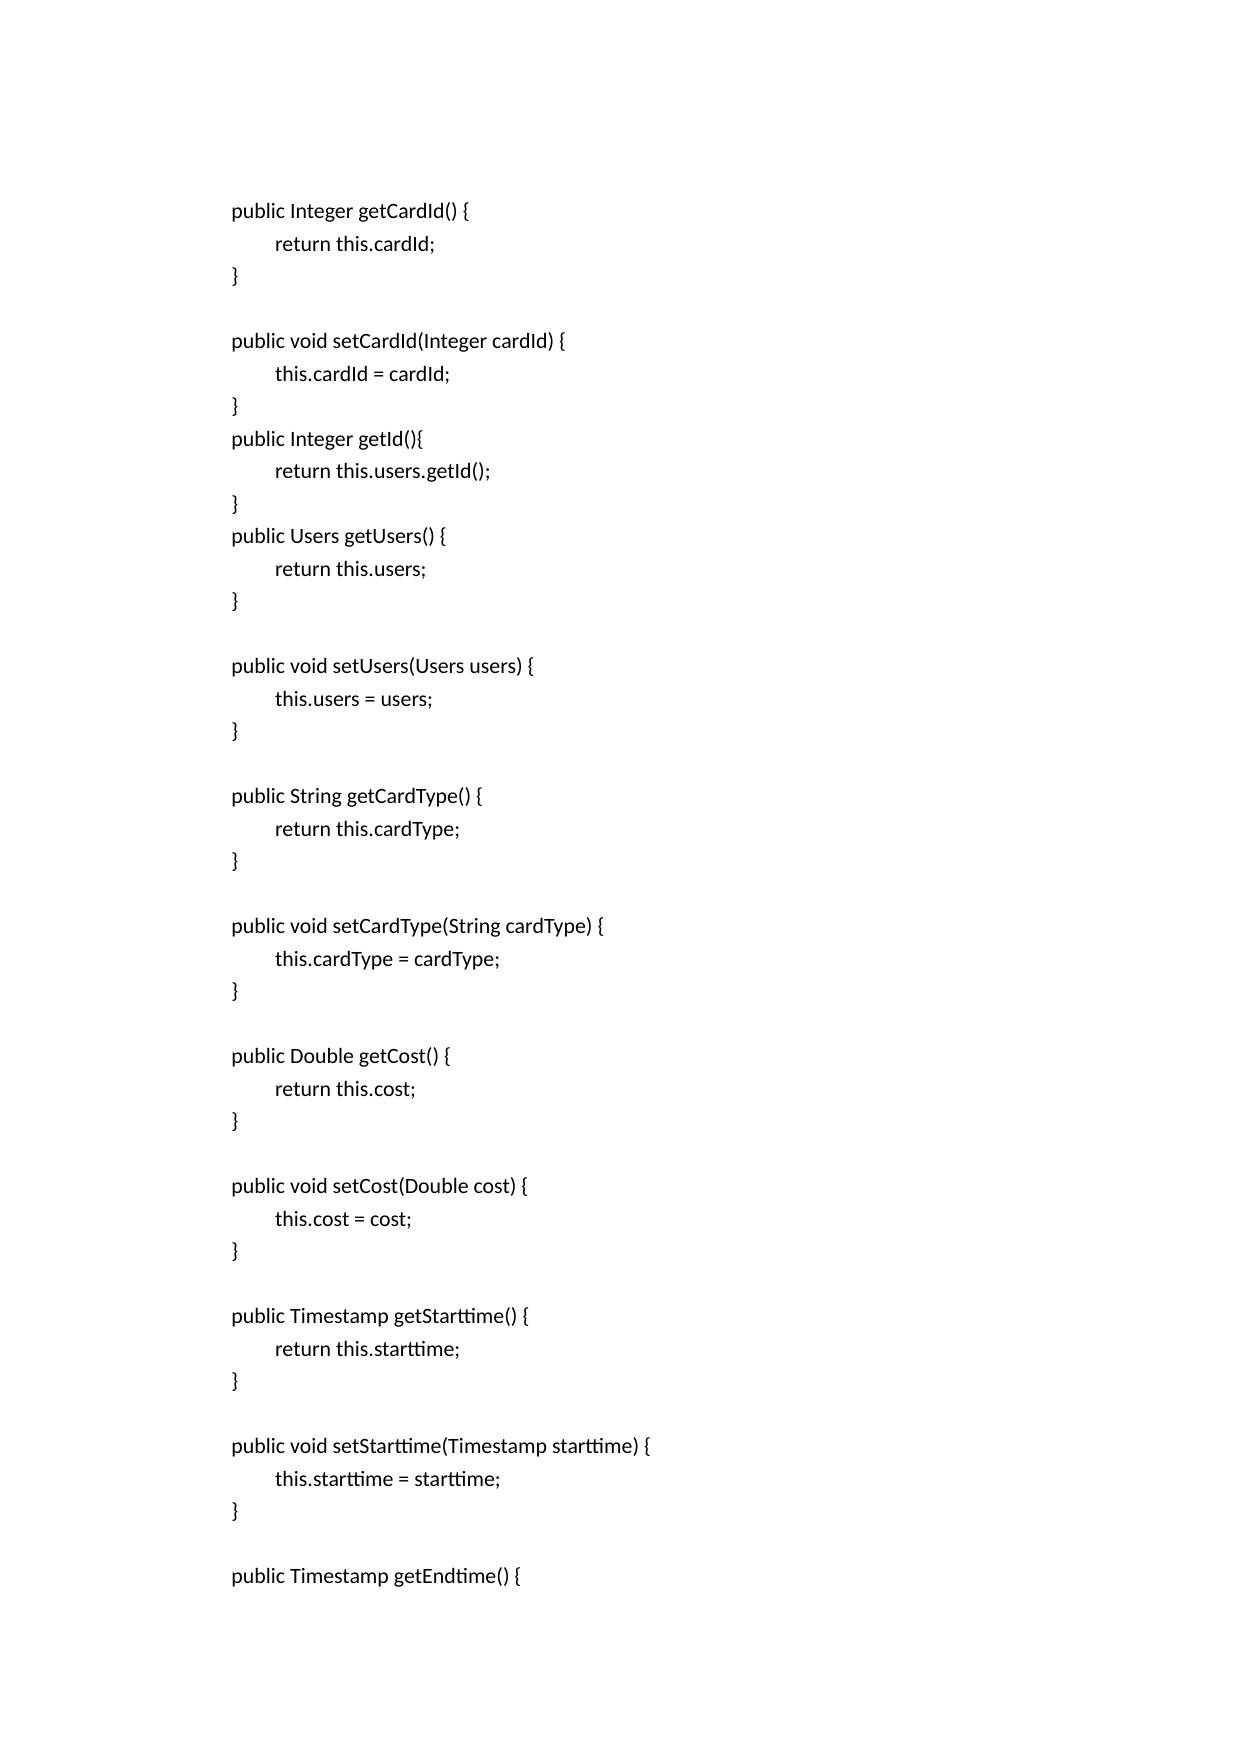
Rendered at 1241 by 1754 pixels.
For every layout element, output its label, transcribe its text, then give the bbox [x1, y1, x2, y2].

text public Double getCost() { [187, 1039, 1053, 1072]
text } [187, 714, 1053, 747]
text } [187, 844, 1053, 877]
text public Users getUsers() { [187, 519, 1053, 552]
text this.cardType = cardType; [187, 942, 1053, 974]
text public Integer getCardId() { [187, 194, 1053, 227]
text } [187, 1234, 1053, 1267]
text return this.cardId; [187, 227, 1053, 259]
text public void setCost(Double cost) { [187, 1169, 1053, 1202]
text this.users = users; [187, 682, 1053, 714]
text return this.users; [187, 552, 1053, 584]
text this.cardId = cardId; [187, 357, 1053, 389]
text return this.users.getId(); [187, 454, 1053, 487]
text this.starttime = starttime; [187, 1462, 1053, 1494]
text public Timestamp getEndtime() { [187, 1559, 1053, 1592]
text } [187, 974, 1053, 1007]
text } [187, 389, 1053, 422]
text } [187, 259, 1053, 292]
text } [187, 487, 1053, 519]
text } [187, 1494, 1053, 1527]
text return this.cost; [187, 1072, 1053, 1104]
text public void setStarttime(Timestamp starttime) { [187, 1429, 1053, 1462]
text public void setCardId(Integer cardId) { [187, 324, 1053, 357]
text } [187, 584, 1053, 617]
text public void setCardType(String cardType) { [187, 909, 1053, 942]
text public String getCardType() { [187, 779, 1053, 812]
text this.cost = cost; [187, 1202, 1053, 1234]
text return this.cardType; [187, 812, 1053, 844]
text public Timestamp getStarttime() { [187, 1299, 1053, 1332]
text } [187, 1364, 1053, 1397]
text public Integer getId(){ [187, 422, 1053, 454]
text public void setUsers(Users users) { [187, 649, 1053, 682]
text } [187, 1104, 1053, 1137]
text return this.starttime; [187, 1332, 1053, 1364]
